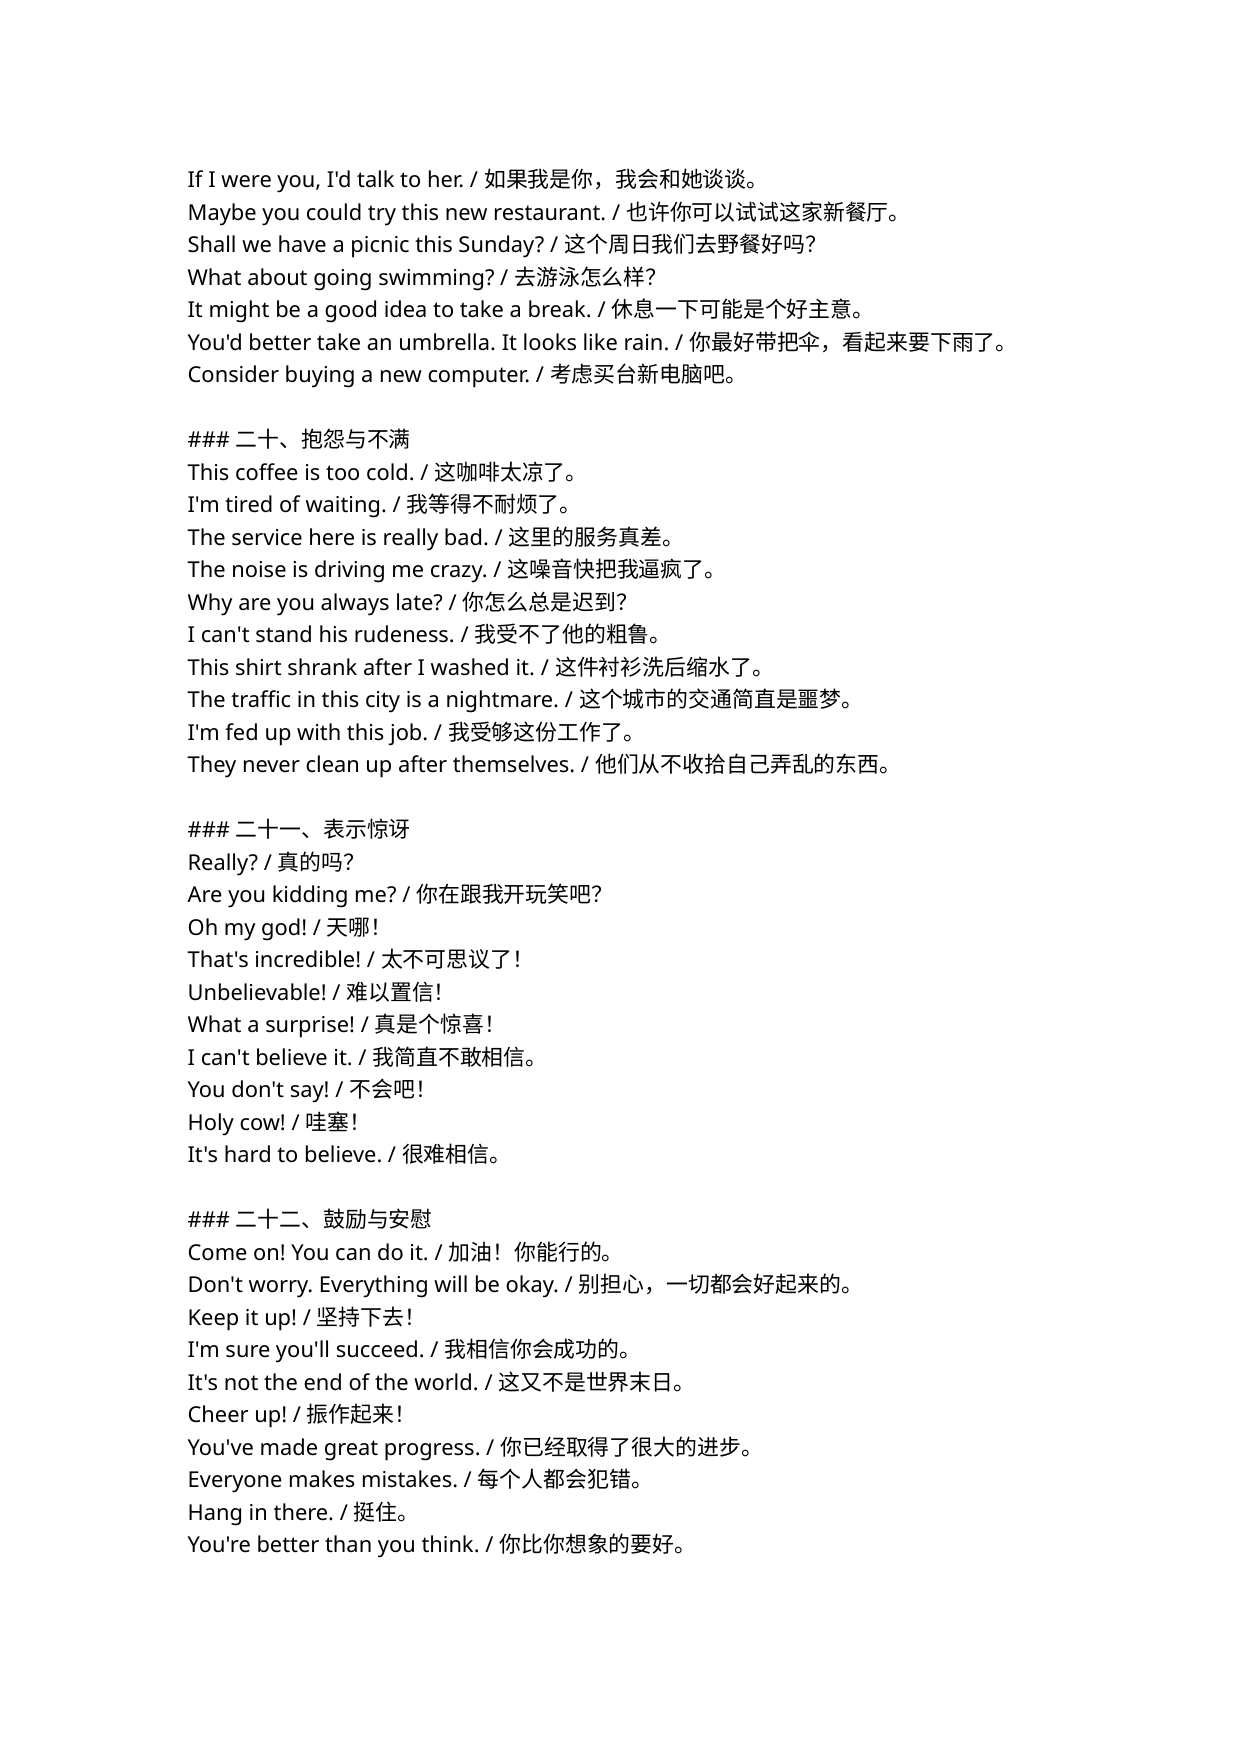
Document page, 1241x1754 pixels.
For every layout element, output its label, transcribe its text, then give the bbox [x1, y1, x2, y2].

text The noise is driving me crazy. / 这噪音快把我逼疯了。 [187, 552, 1053, 584]
text Shall we have a picnic this Sunday? / 这个周日我们去野餐好吗？ [187, 227, 1053, 259]
text You don't say! / 不会吧！ [187, 1072, 1053, 1104]
text You're better than you think. / 你比你想象的要好。 [187, 1527, 1053, 1559]
text ### 二十二、鼓励与安慰 [187, 1202, 1053, 1234]
text What about going swimming? / 去游泳怎么样？ [187, 259, 1053, 292]
text You've made great progress. / 你已经取得了很大的进步。 [187, 1429, 1053, 1462]
text Everyone makes mistakes. / 每个人都会犯错。 [187, 1462, 1053, 1494]
text Hang in there. / 挺住。 [187, 1494, 1053, 1527]
text Consider buying a new computer. / 考虑买台新电脑吧。 [187, 357, 1053, 389]
text I can't stand his rudeness. / 我受不了他的粗鲁。 [187, 617, 1053, 649]
text Really? / 真的吗？ [187, 844, 1053, 877]
text Maybe you could try this new restaurant. / 也许你可以试试这家新餐厅。 [187, 194, 1053, 227]
text If I were you, I'd talk to her. / 如果我是你，我会和她谈谈。 [187, 162, 1053, 194]
text Come on! You can do it. / 加油！你能行的。 [187, 1234, 1053, 1267]
text Don't worry. Everything will be okay. / 别担心，一切都会好起来的。 [187, 1267, 1053, 1299]
text That's incredible! / 太不可思议了！ [187, 942, 1053, 974]
text Oh my god! / 天哪！ [187, 909, 1053, 942]
text They never clean up after themselves. / 他们从不收拾自己弄乱的东西。 [187, 747, 1053, 779]
text Cheer up! / 振作起来！ [187, 1397, 1053, 1429]
text The service here is really bad. / 这里的服务真差。 [187, 519, 1053, 552]
text This coffee is too cold. / 这咖啡太凉了。 [187, 454, 1053, 487]
text Unbelievable! / 难以置信！ [187, 974, 1053, 1007]
text It's not the end of the world. / 这又不是世界末日。 [187, 1364, 1053, 1397]
text Are you kidding me? / 你在跟我开玩笑吧？ [187, 877, 1053, 909]
text This shirt shrank after I washed it. / 这件衬衫洗后缩水了。 [187, 649, 1053, 682]
text You'd better take an umbrella. It looks like rain. / 你最好带把伞，看起来要下雨了。 [187, 324, 1053, 357]
text Keep it up! / 坚持下去！ [187, 1299, 1053, 1332]
text It's hard to believe. / 很难相信。 [187, 1137, 1053, 1169]
text ### 二十一、表示惊讶 [187, 812, 1053, 844]
text The traffic in this city is a nightmare. / 这个城市的交通简直是噩梦。 [187, 682, 1053, 714]
text I'm fed up with this job. / 我受够这份工作了。 [187, 714, 1053, 747]
text It might be a good idea to take a break. / 休息一下可能是个好主意。 [187, 292, 1053, 324]
text I'm tired of waiting. / 我等得不耐烦了。 [187, 487, 1053, 519]
text ### 二十、抱怨与不满 [187, 422, 1053, 454]
text Why are you always late? / 你怎么总是迟到？ [187, 584, 1053, 617]
text I can't believe it. / 我简直不敢相信。 [187, 1039, 1053, 1072]
text What a surprise! / 真是个惊喜！ [187, 1007, 1053, 1039]
text Holy cow! / 哇塞！ [187, 1104, 1053, 1137]
text I'm sure you'll succeed. / 我相信你会成功的。 [187, 1332, 1053, 1364]
